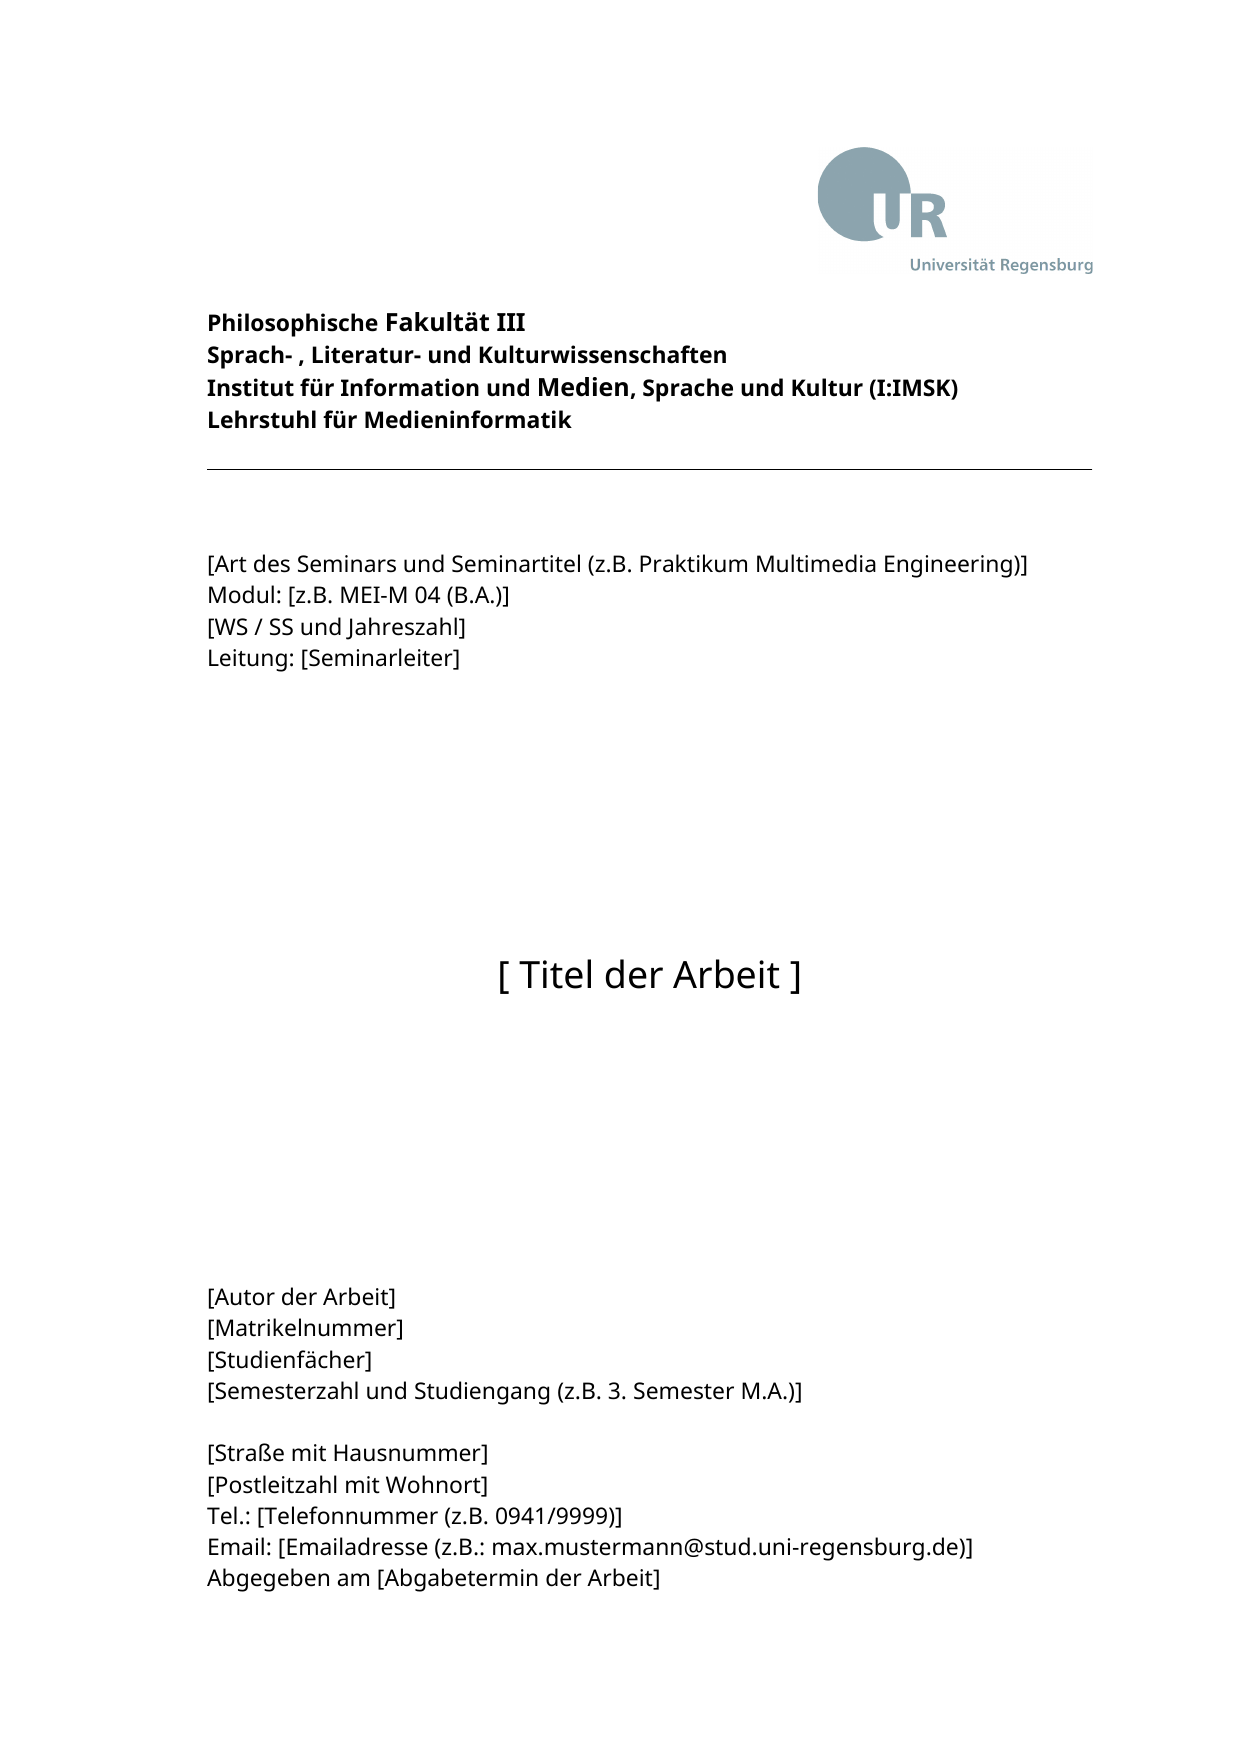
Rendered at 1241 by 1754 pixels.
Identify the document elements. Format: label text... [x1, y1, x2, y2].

text Leitung: [Seminarleiter] [207, 642, 1092, 673]
text [Postleitzahl mit Wohnort] [207, 1468, 1092, 1500]
text Tel.: [Telefonnummer (z.B. 0941/9999)] [207, 1500, 1092, 1531]
text Sprach- , Literatur- und Kulturwissenschaften [207, 339, 1092, 370]
text [Studienfächer] [207, 1343, 1092, 1375]
text Institut für Information und Medien, Sprache und Kultur (I:IMSK) Lehrstuhl für Medieninformatik [207, 370, 1092, 435]
text Email: [Emailadresse (z.B.: max.mustermann@stud.uni-regensburg.de)] [207, 1531, 1092, 1562]
picture [817, 147, 1093, 274]
text [Autor der Arbeit] [207, 1281, 1092, 1312]
text Abgegeben am [Abgabetermin der Arbeit] [207, 1562, 1092, 1593]
text [Matrikelnummer] [207, 1312, 1092, 1343]
text [Art des Seminars und Seminartitel (z.B. Praktikum Multimedia Engineering)] [207, 548, 1092, 579]
text [WS / SS und Jahreszahl] [207, 611, 1092, 642]
text Modul: [z.B. MEI-M 04 (B.A.)] [207, 579, 1092, 611]
text [Straße mit Hausnummer] [207, 1437, 1092, 1468]
title [ Titel der Arbeit ] [207, 948, 1092, 999]
text [Semesterzahl und Studiengang (z.B. 3. Semester M.A.)] [207, 1375, 1092, 1406]
text Philosophische Fakultät III [207, 304, 1092, 339]
